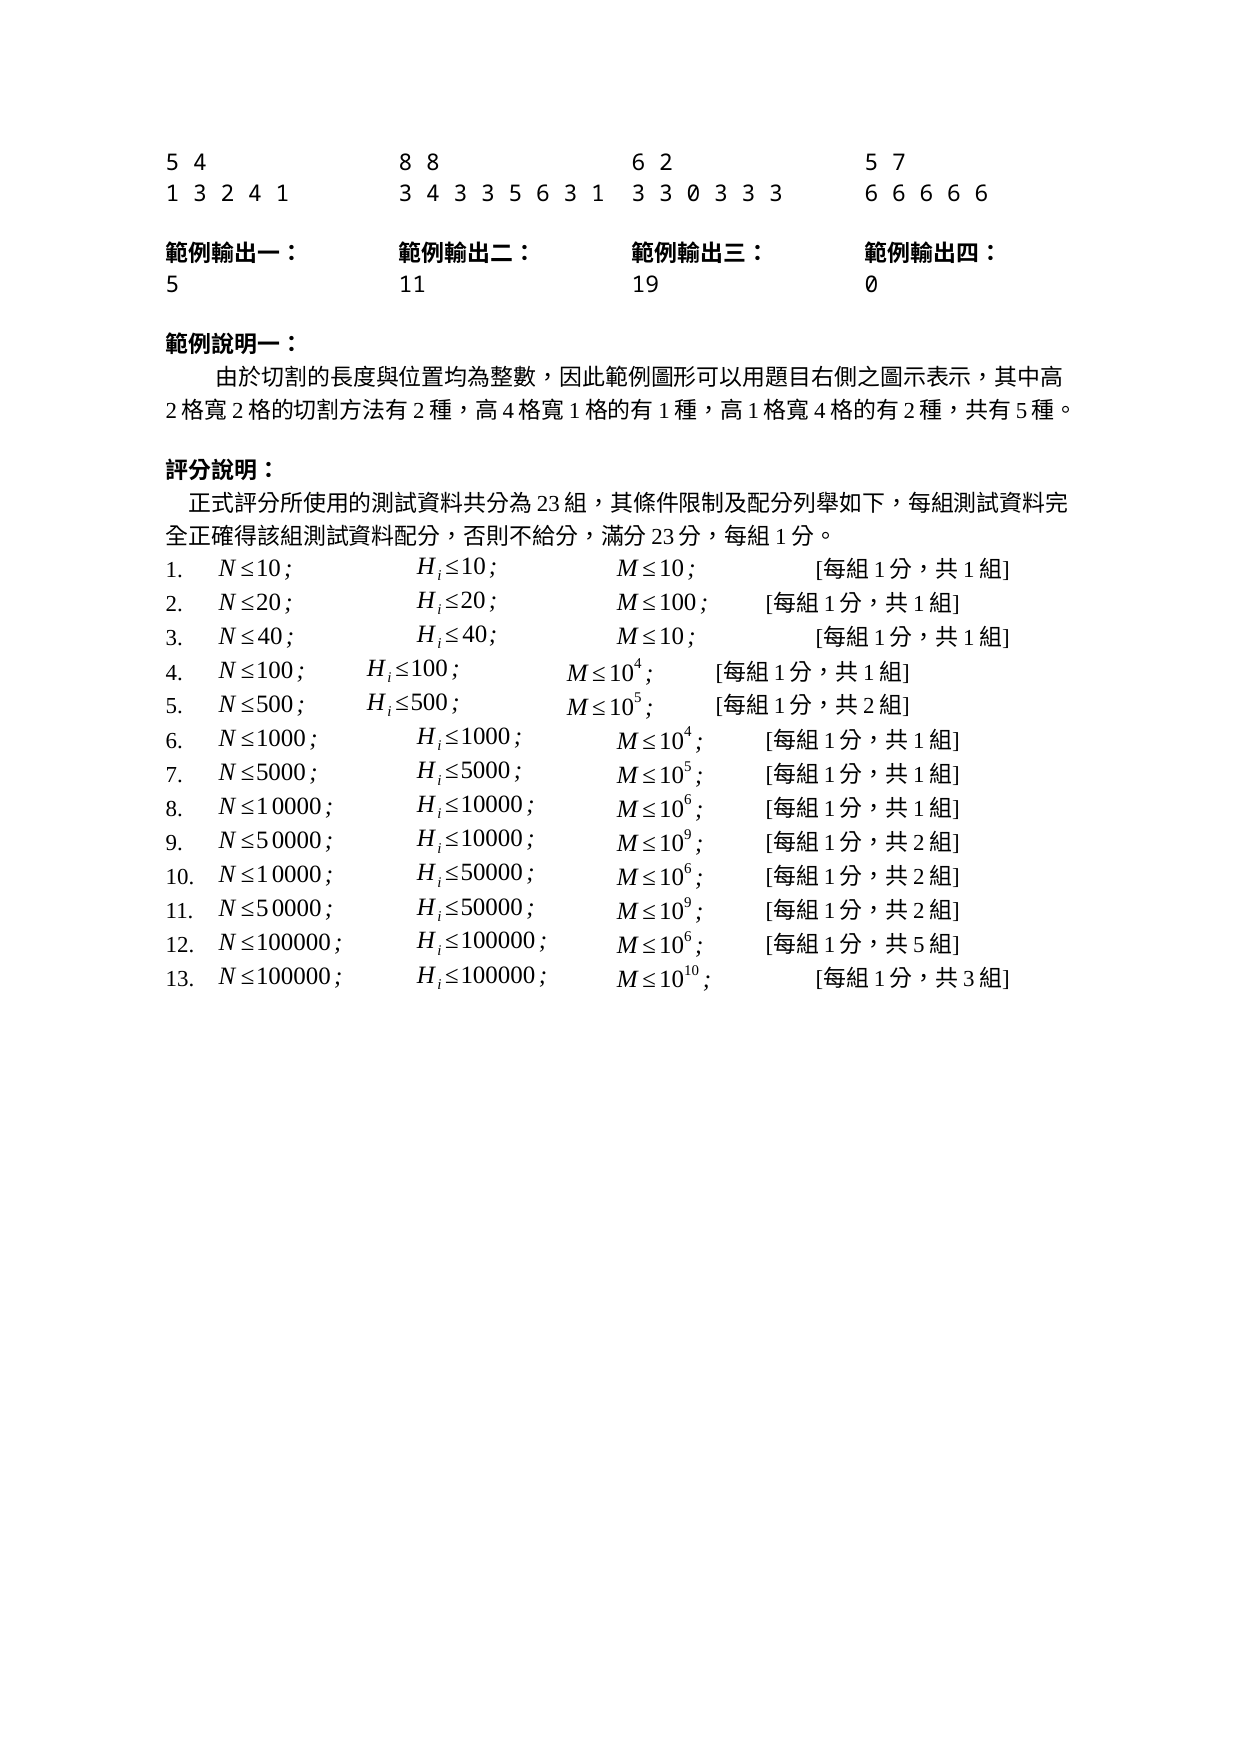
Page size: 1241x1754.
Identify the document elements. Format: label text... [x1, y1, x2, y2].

list [每組1分，共2組] [165, 824, 1075, 858]
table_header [853, 146, 1086, 299]
list [每組1分，共1組] [165, 789, 1075, 824]
list [每組1分，共1組] [165, 551, 1075, 585]
text 範例說明一： [165, 325, 1075, 359]
text 正式評分所使用的測試資料共分為23組，其條件限制及配分列舉如下，每組測試資料完全正確得該組測試資料配分，否則不給分，滿分23分，每組1分。 [165, 485, 1075, 551]
list [每組1分，共1組] [165, 585, 1075, 619]
list [每組1分，共1組] [165, 756, 1075, 789]
text 評分說明： [165, 451, 1075, 485]
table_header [154, 146, 387, 299]
list [每組1分，共1組] [165, 619, 1075, 653]
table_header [620, 146, 853, 299]
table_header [387, 146, 620, 299]
text 由於切割的長度與位置均為整數，因此範例圖形可以用題目右側之圖示表示，其中高2格寬2格的切割方法有2種，高4格寬1格的有1種，高1格寬4格的有2種，共有5種。 [165, 359, 1075, 425]
list [每組1分，共1組] [165, 653, 1075, 687]
list [每組1分，共2組] [165, 687, 1075, 721]
list [每組1分，共1組] [165, 721, 1075, 756]
list [每組1分，共2組] [165, 892, 1075, 926]
list [每組1分，共2組] [165, 858, 1075, 892]
list [每組1分，共5組] [165, 926, 1075, 960]
list [每組1分，共3組] [165, 960, 1075, 994]
